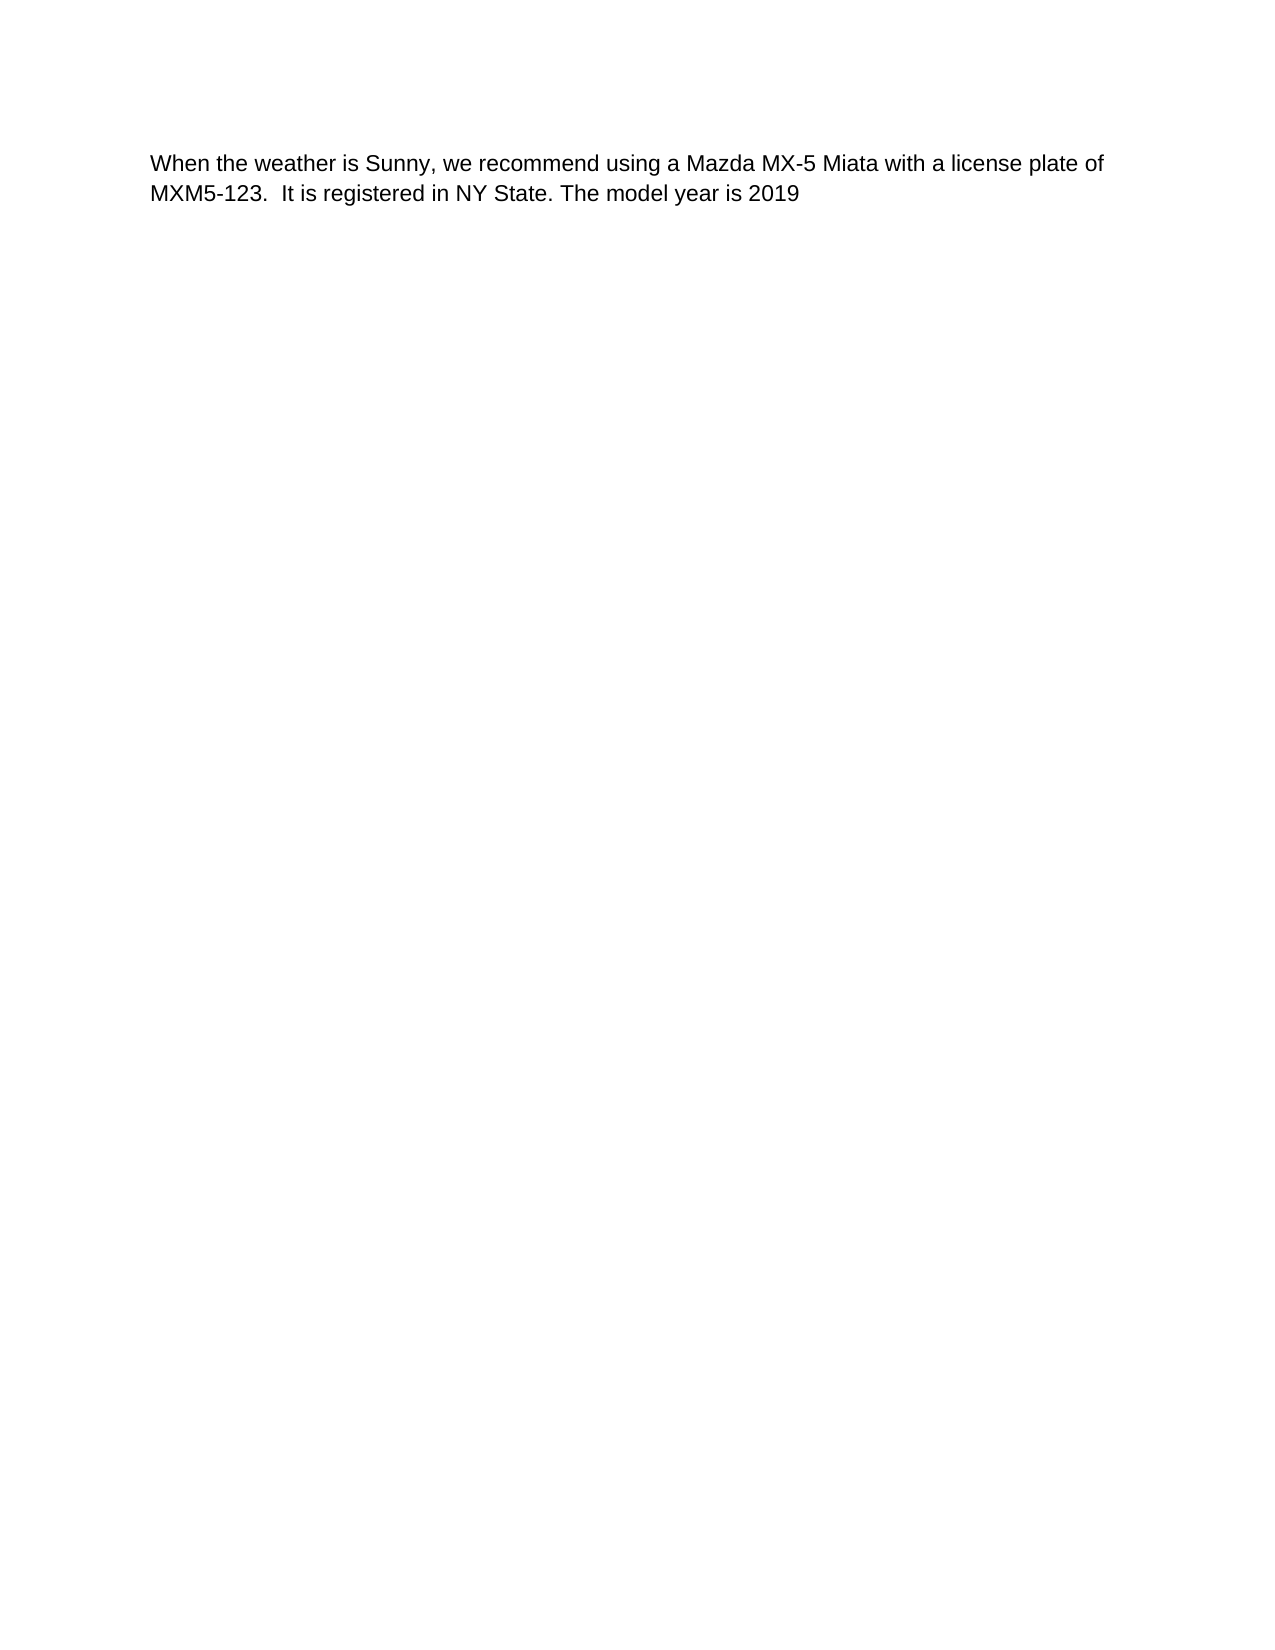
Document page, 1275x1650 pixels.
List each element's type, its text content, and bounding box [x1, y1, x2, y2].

text When the weather is Sunny, we recommend using a Mazda MX-5 Miata with a license plate of MXM5-123. It is registered in NY State. The model year is 2019 [150, 150, 1125, 207]
